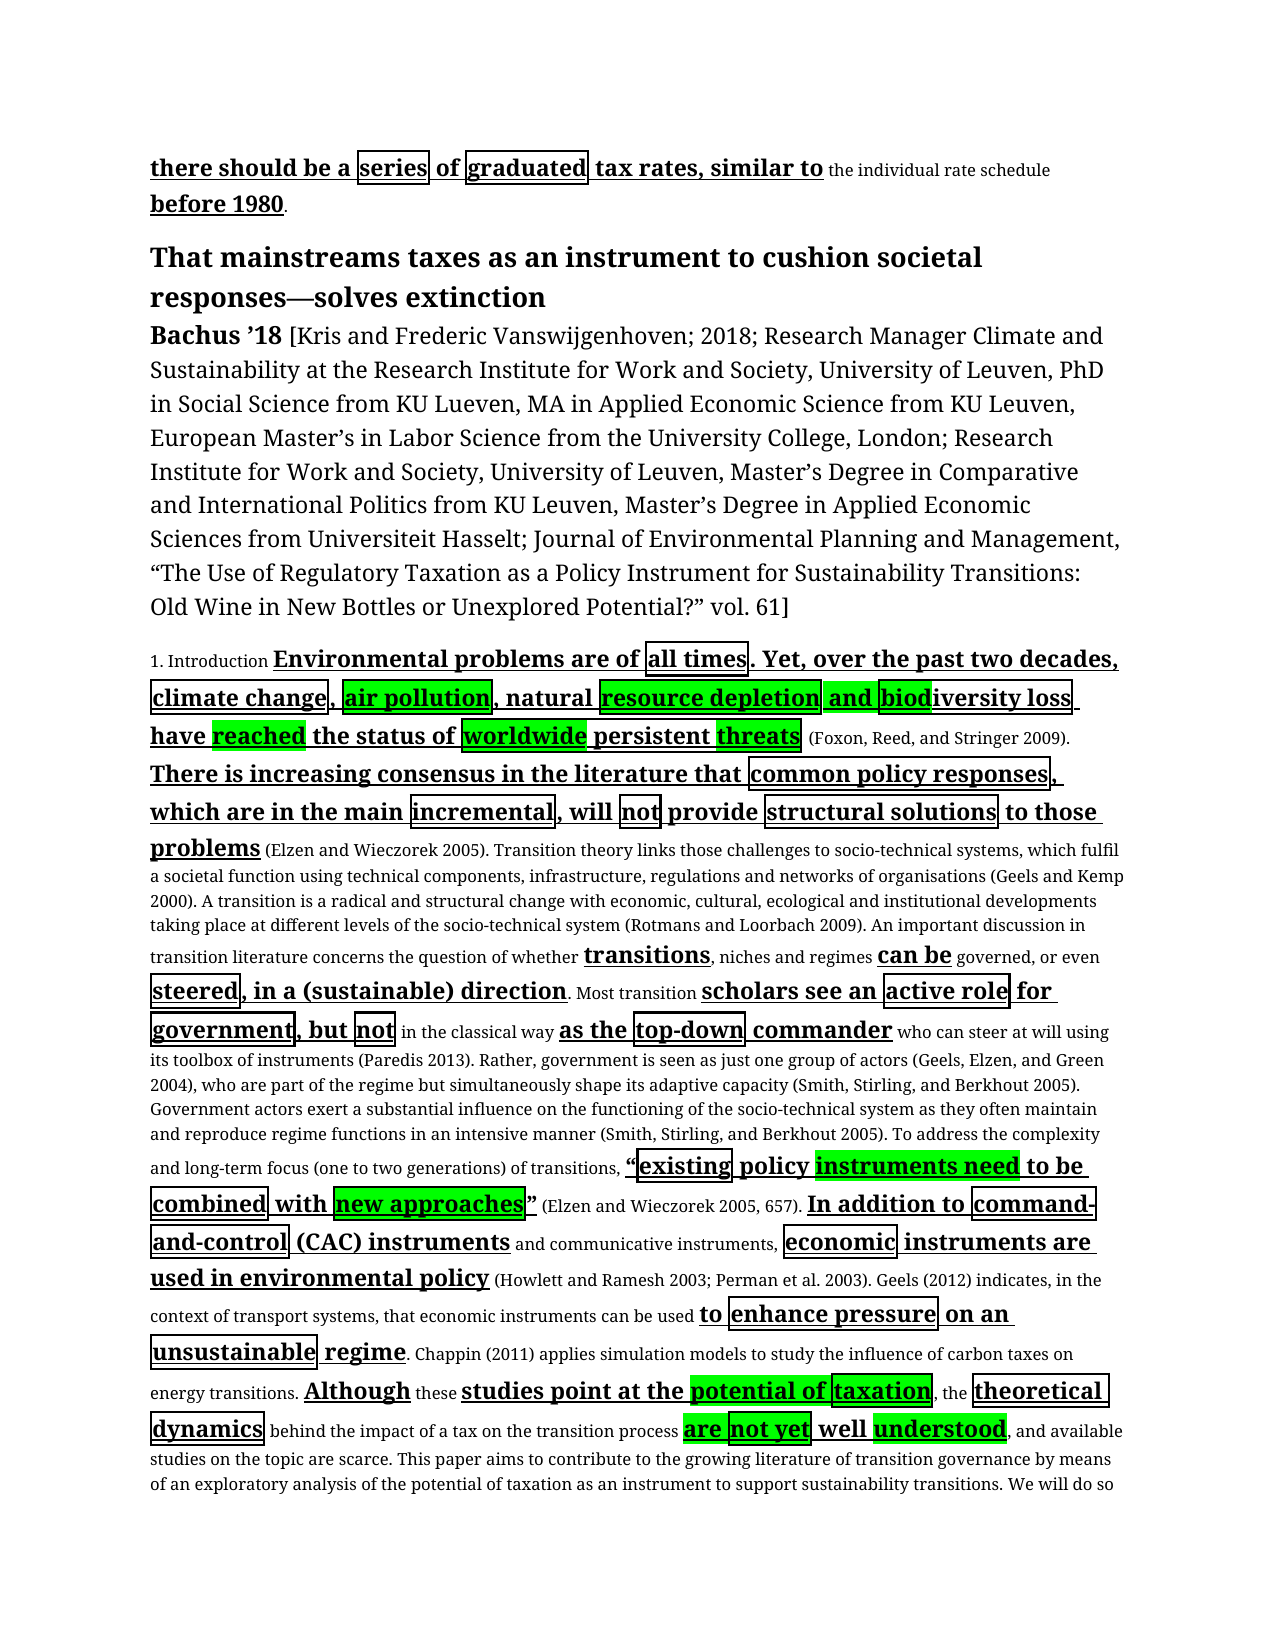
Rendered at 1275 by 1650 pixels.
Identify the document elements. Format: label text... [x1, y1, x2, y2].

subtitle That mainstreams taxes as an instrument to cushion societal responses—solves extinction [150, 238, 1125, 315]
text Bachus ’18 [Kris and Frederic Vanswijgenhoven; 2018; Research Manager Climate and Sustainability at the Research Institute for Work and Society, University of Leuven, PhD in Social Science from KU Lueven, MA in Applied Economic Science from KU Leuven, European Master’s in Labor Science from the University College, London; Research Institute for Work and Society, University of Leuven, Master’s Degree in Comparative and International Politics from KU Leuven, Master’s Degree in Applied Economic Sciences from Universiteit Hasselt; Journal of Environmental Planning and Management, “The Use of Regulatory Taxation as a Policy Instrument for Sustainability Transitions: Old Wine in New Bottles or Unexplored Potential?” vol. 61] [150, 318, 1125, 622]
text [150, 641, 1125, 1495]
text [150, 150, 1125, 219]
